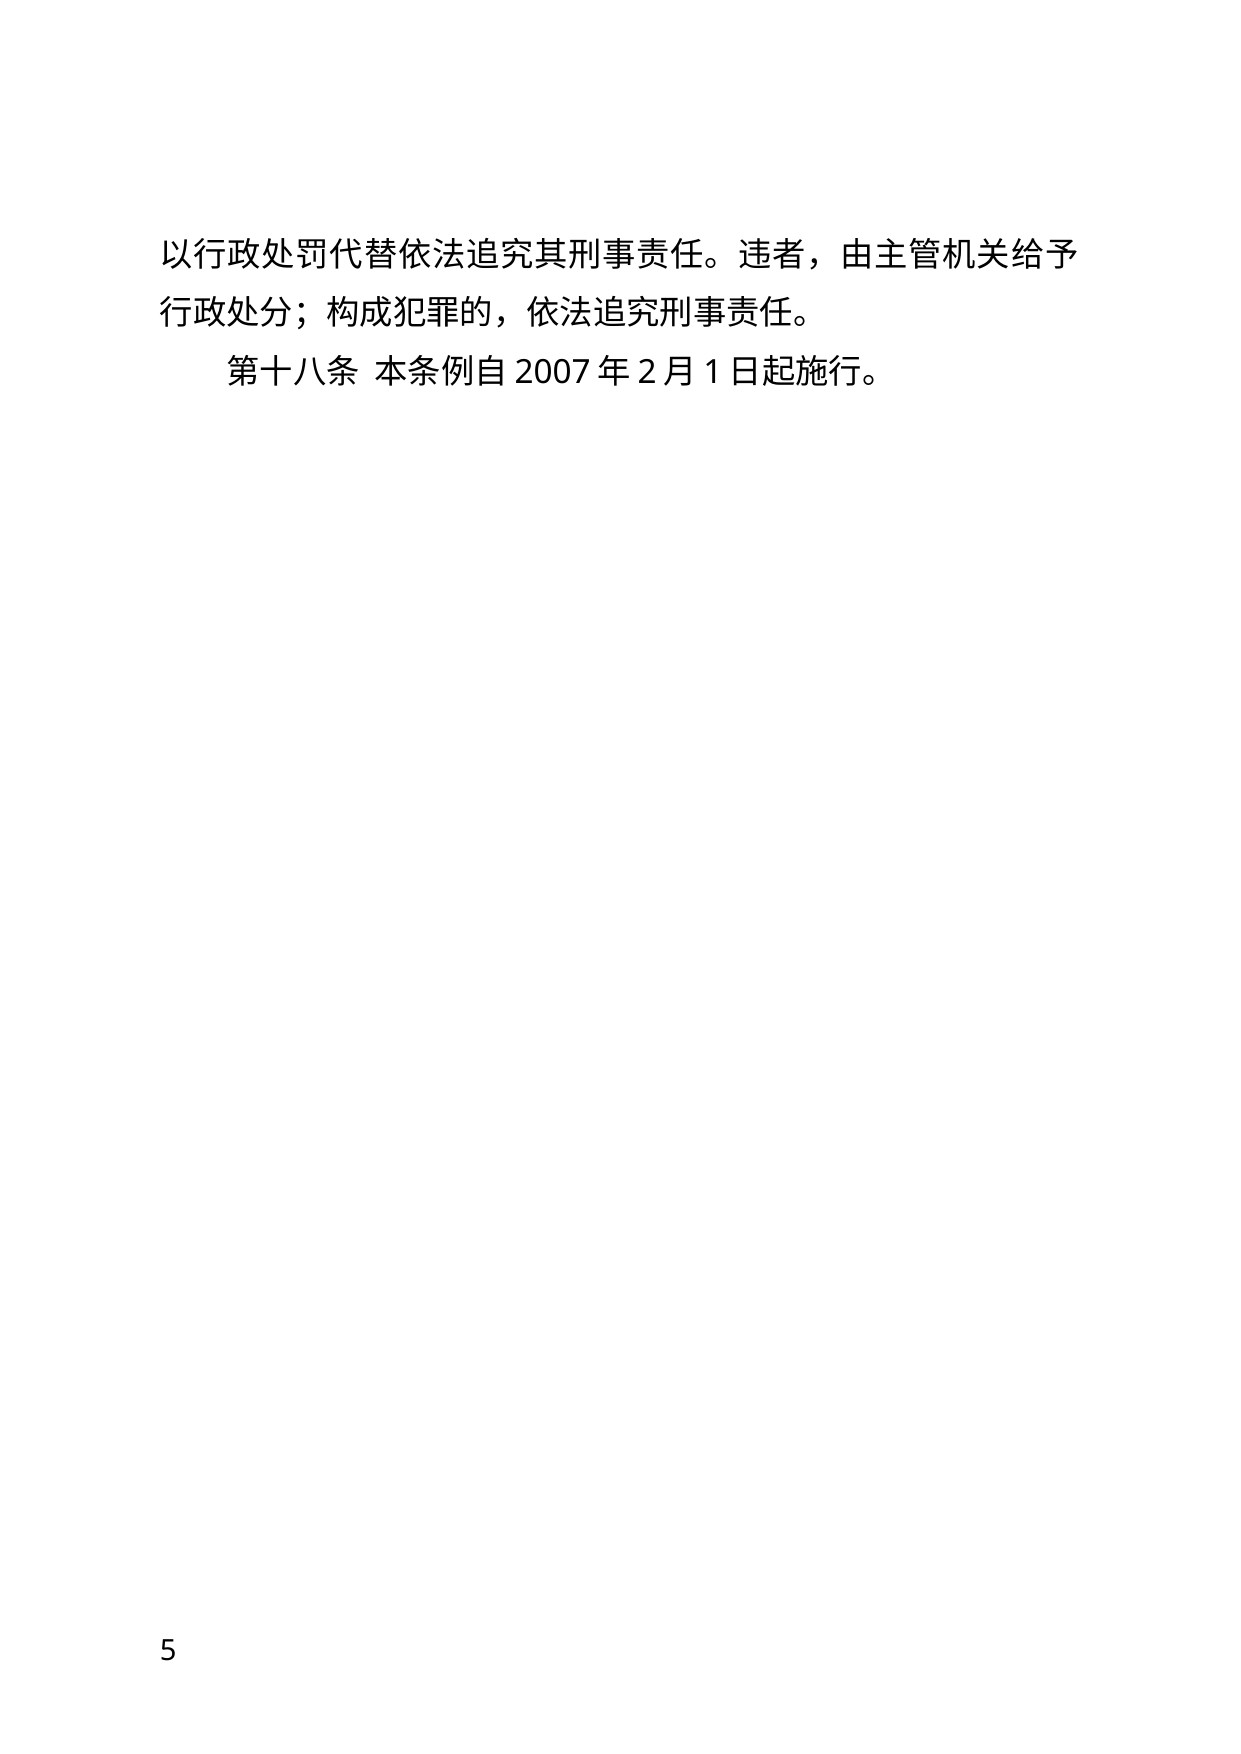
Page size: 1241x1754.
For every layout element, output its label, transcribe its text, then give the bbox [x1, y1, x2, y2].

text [159, 220, 1081, 336]
text 第十八条 本条例自2007年2月1日起施行。 [159, 336, 1081, 395]
